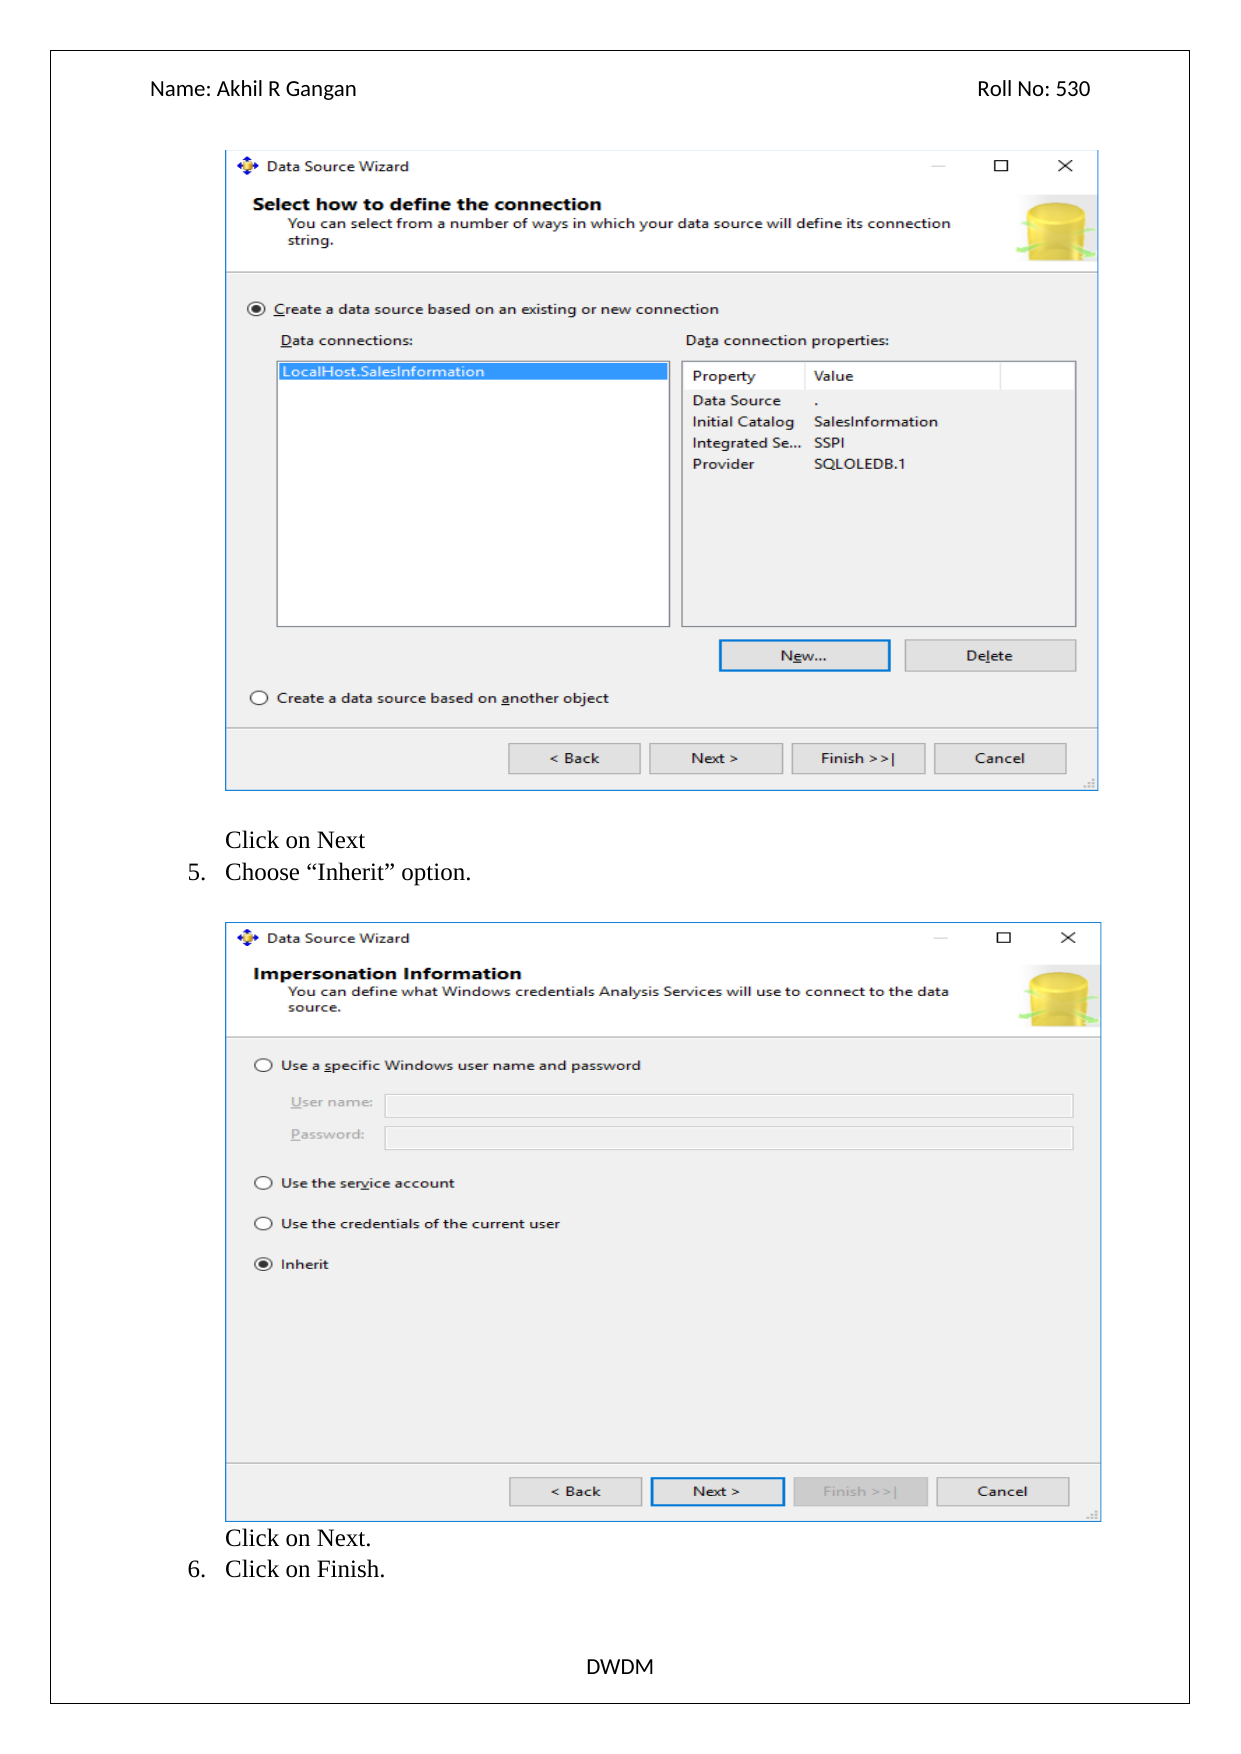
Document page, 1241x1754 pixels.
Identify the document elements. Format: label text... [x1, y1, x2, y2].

list Click on Finish. [187, 1554, 1090, 1583]
list Choose “Inherit” option. [187, 857, 1090, 885]
list Click on Next [225, 826, 1090, 854]
picture [225, 150, 1099, 791]
picture [225, 922, 1102, 1522]
list Click on Next. [225, 1523, 1090, 1552]
